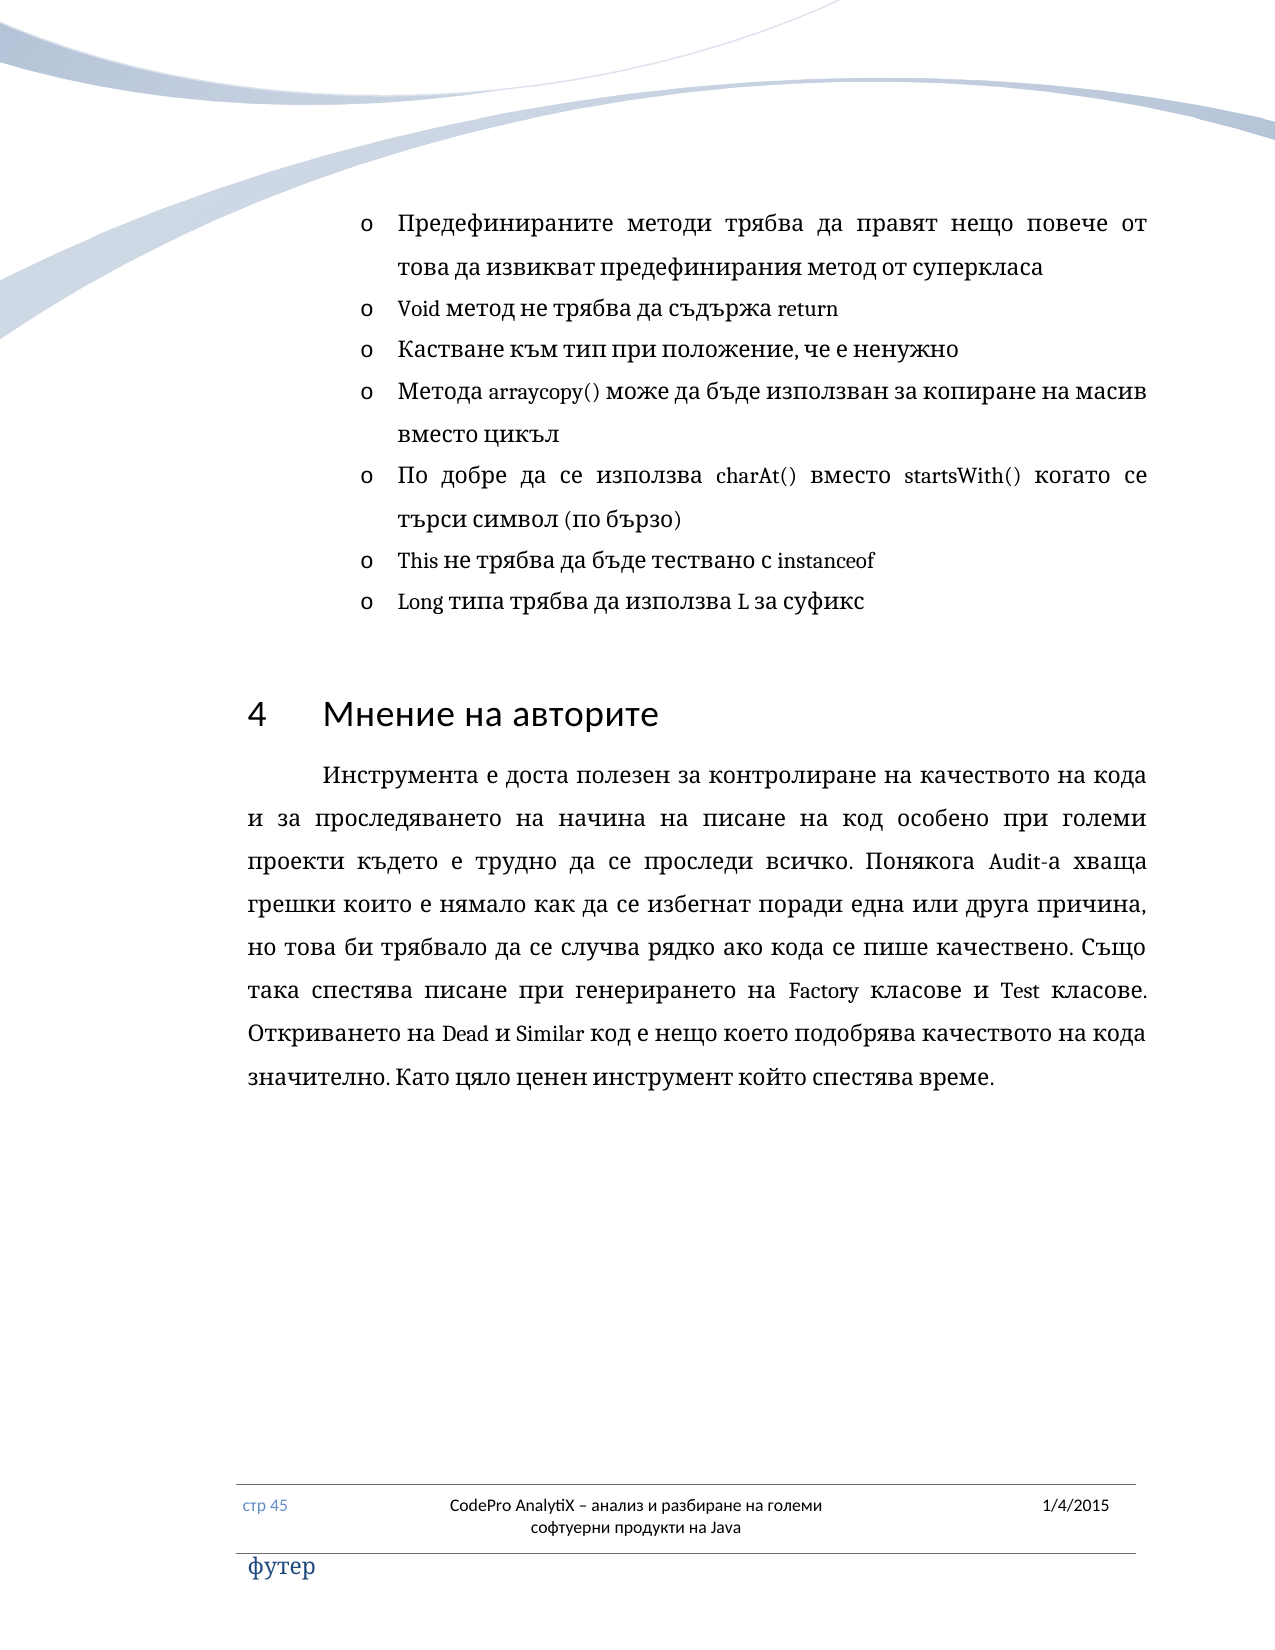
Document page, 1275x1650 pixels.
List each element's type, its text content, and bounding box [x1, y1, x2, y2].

text Инструмента е доста полезен за контролиране на качеството на кода и за проследяването на начина на писане на код особено при големи проекти където е трудно да се проследи всичко. Понякога Audit-а хваща грешки които е нямало как да се избегнат поради една или друга причина, но това би трябвало да се случва рядко ако кода се пише качествено. Също така спестява писане при генерирането на Factory класове и Test класове. Откриването на Dead и Similar код е нещо което подобрява качеството на кода значително. Като цяло ценен инструмент който спестява време. [247, 757, 1147, 1096]
list По добре да се използва charAt() вместо startsWith() когато се търси символ (по бързо) [360, 458, 1147, 539]
list Предефинираните методи трябва да правят нещо повече от това да извикват предефинирания метод от суперкласа [360, 206, 1147, 287]
list Метода arraycopy() може да бъде използван за копиране на масив вместо цикъл [360, 374, 1147, 454]
list This не трябва да бъде тествано с instanceof [360, 543, 1147, 580]
list Кастване към тип при положение, че е ненужно [360, 332, 1147, 369]
subtitle Мнение на авторите [247, 676, 1147, 751]
list Void метод не трябва да съдържа return [360, 291, 1147, 328]
list Long типа трябва да използва L за суфикс [360, 584, 1147, 622]
